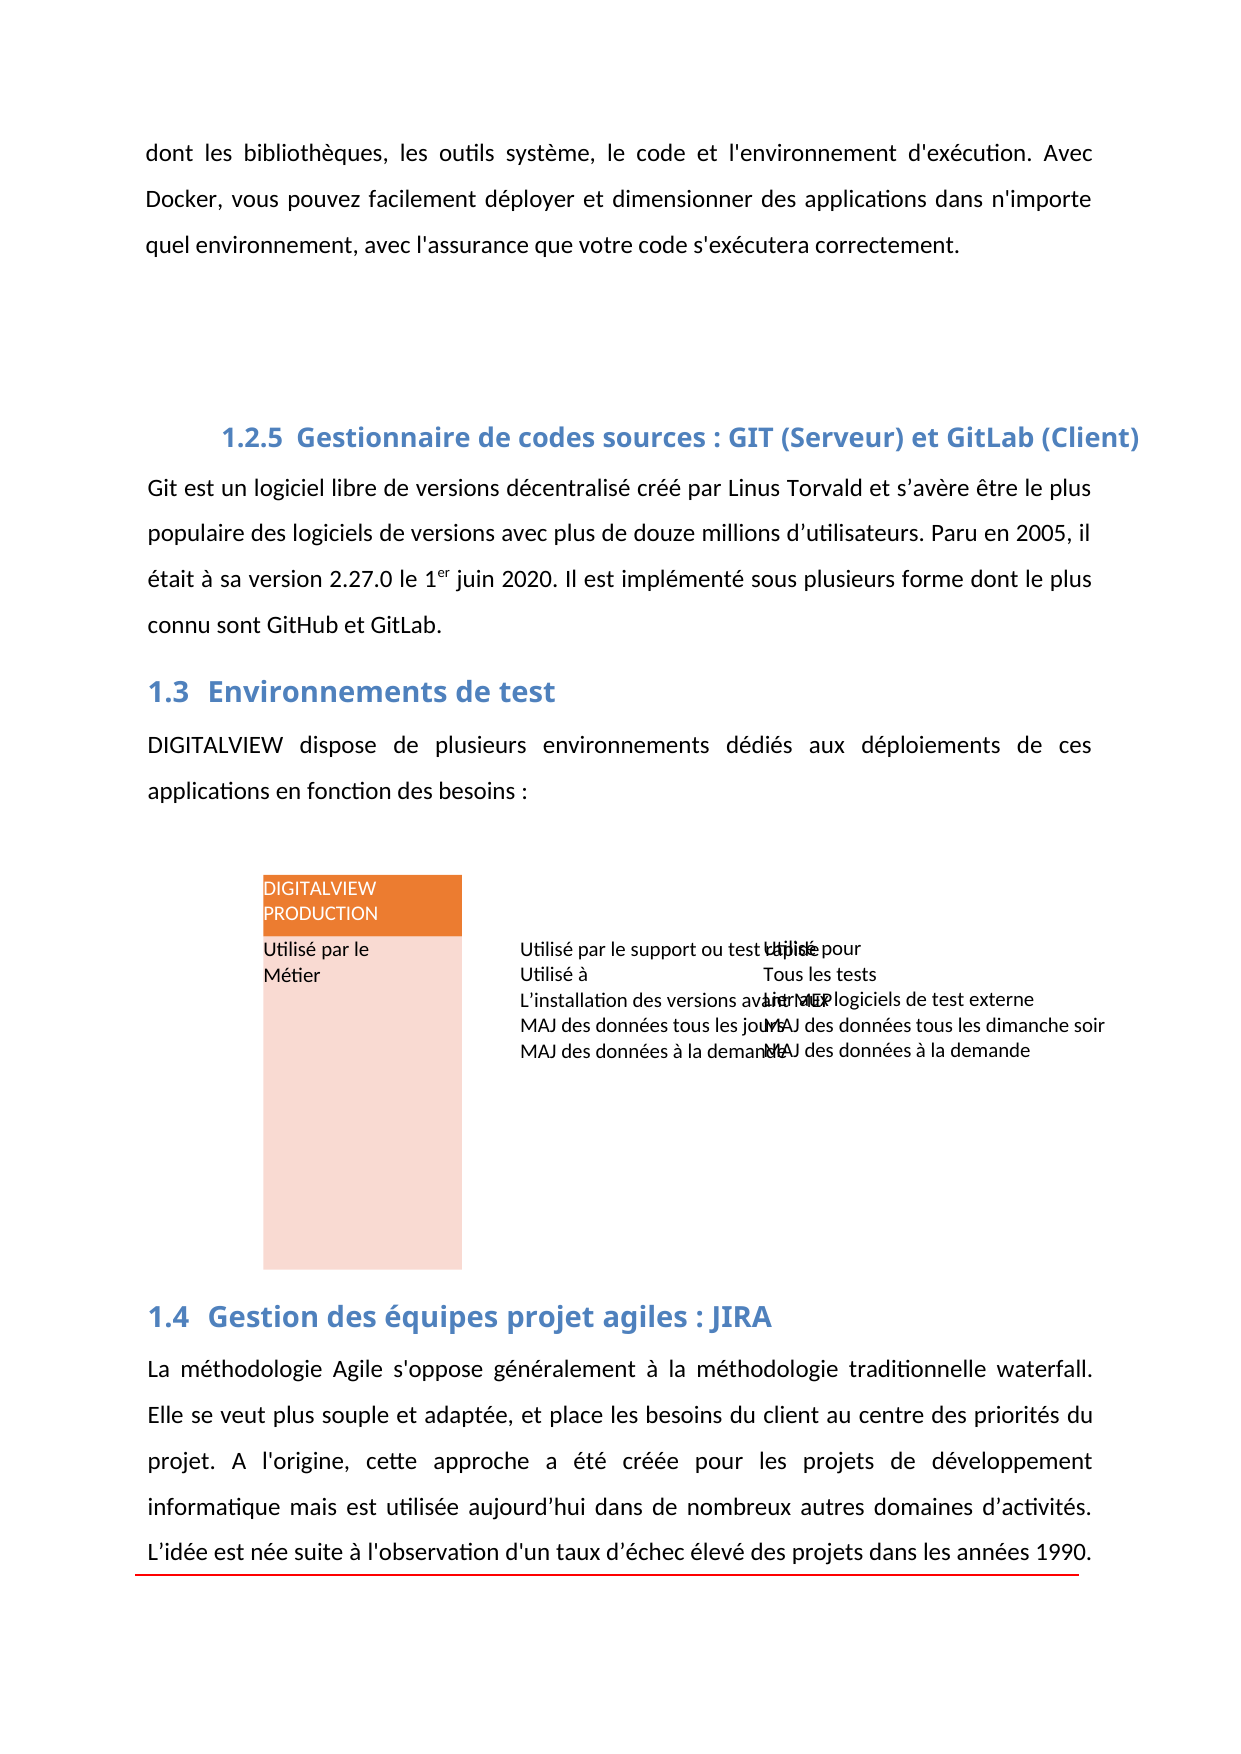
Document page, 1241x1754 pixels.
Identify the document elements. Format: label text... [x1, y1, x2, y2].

text DIGITALVIEW dispose de plusieurs environnements dédiés aux déploiements de ces applications en fonction des besoins : [147, 729, 1092, 805]
text Git est un logiciel libre de versions décentralisé créé par Linus Torvald et s’avère être le plus populaire des logiciels de versions avec plus de douze millions d’utilisateurs. Paru en 2005, il était à sa version 2.27.0 le 1er juin 2020. Il est implémenté sous plusieurs forme dont le plus connu sont GitHub et GitLab. [147, 472, 1093, 639]
subtitle Environnements de test [147, 672, 1194, 711]
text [145, 137, 1093, 259]
subtitle Gestion des équipes projet agiles : JIRA [147, 1296, 1194, 1336]
subtitle Gestionnaire de codes sources : GIT (Serveur) et GitLab (Client) [221, 418, 1194, 455]
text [147, 1354, 1093, 1567]
